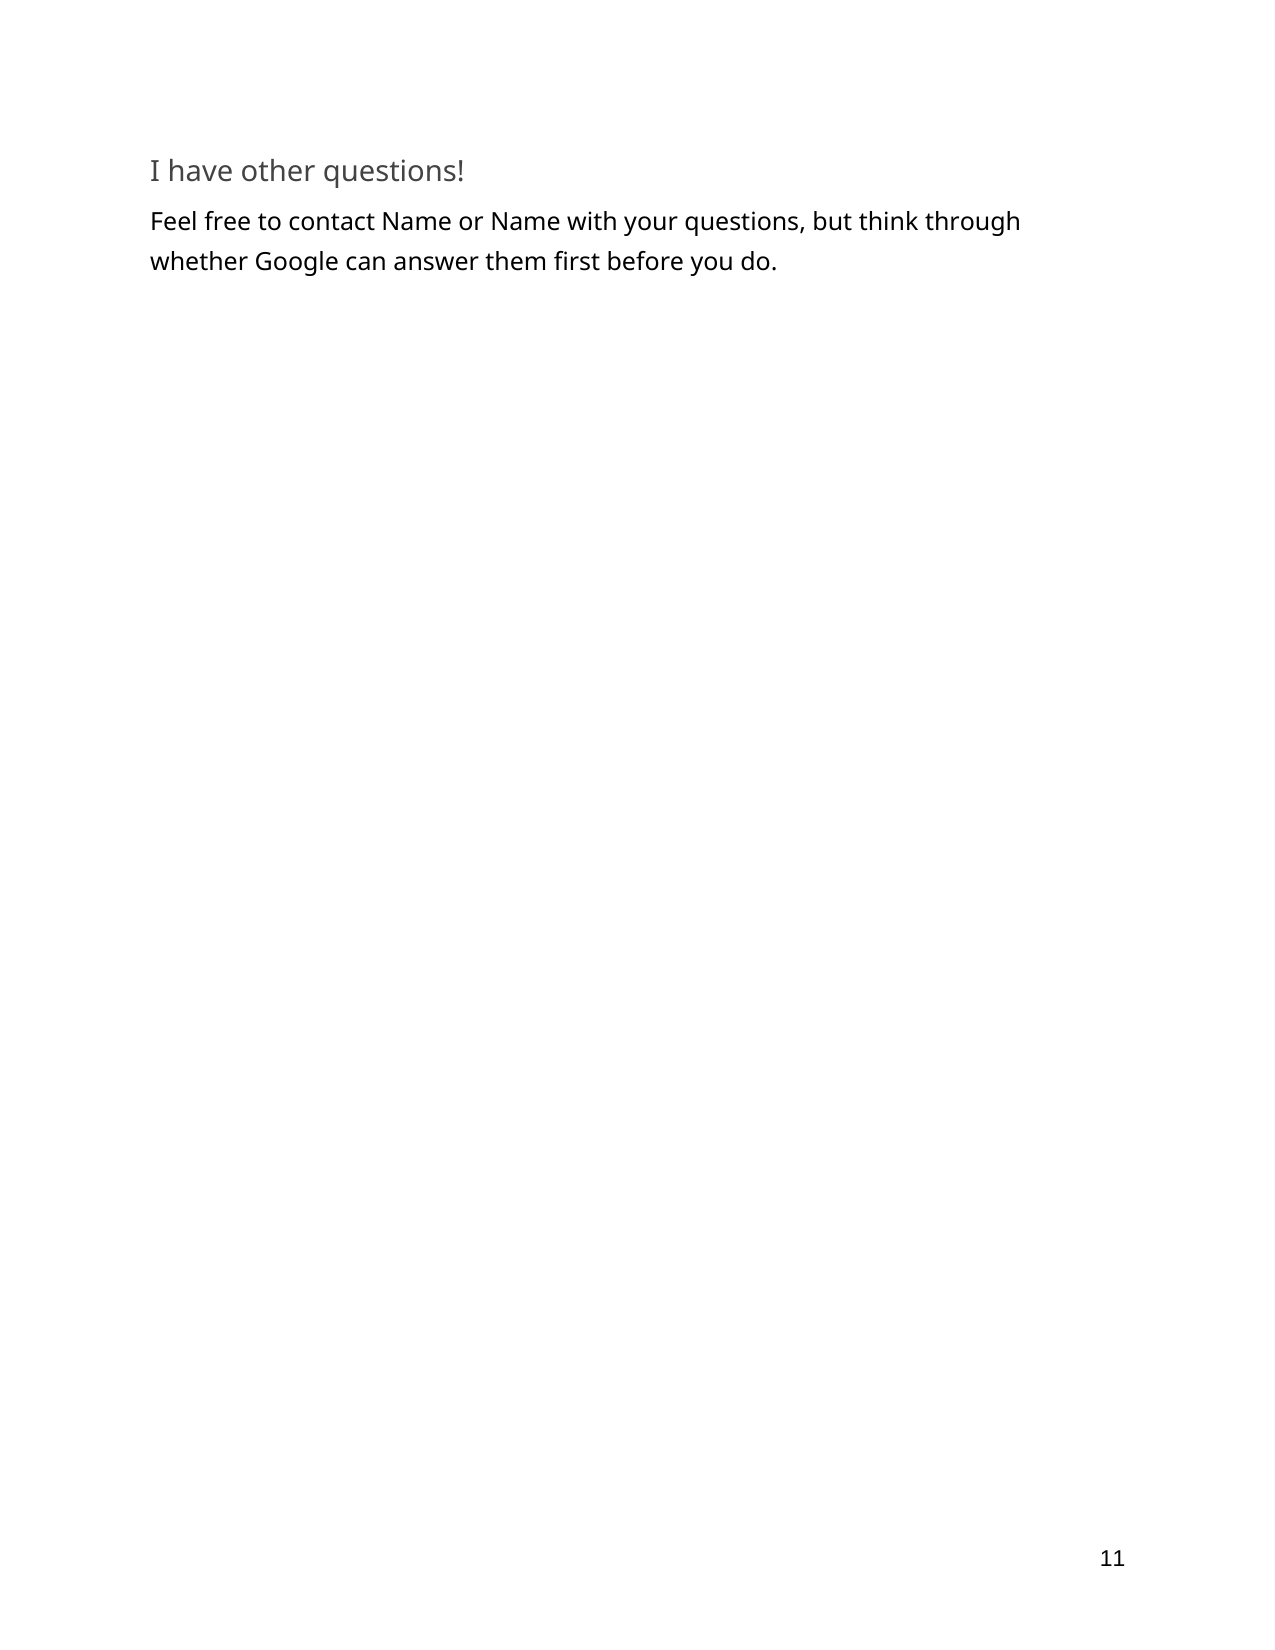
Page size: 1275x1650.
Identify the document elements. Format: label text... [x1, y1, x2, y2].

text Feel free to contact Name or Name with your questions, but think through whether Google can answer them first before you do. [150, 204, 1125, 277]
subtitle I have other questions! [150, 150, 1125, 190]
